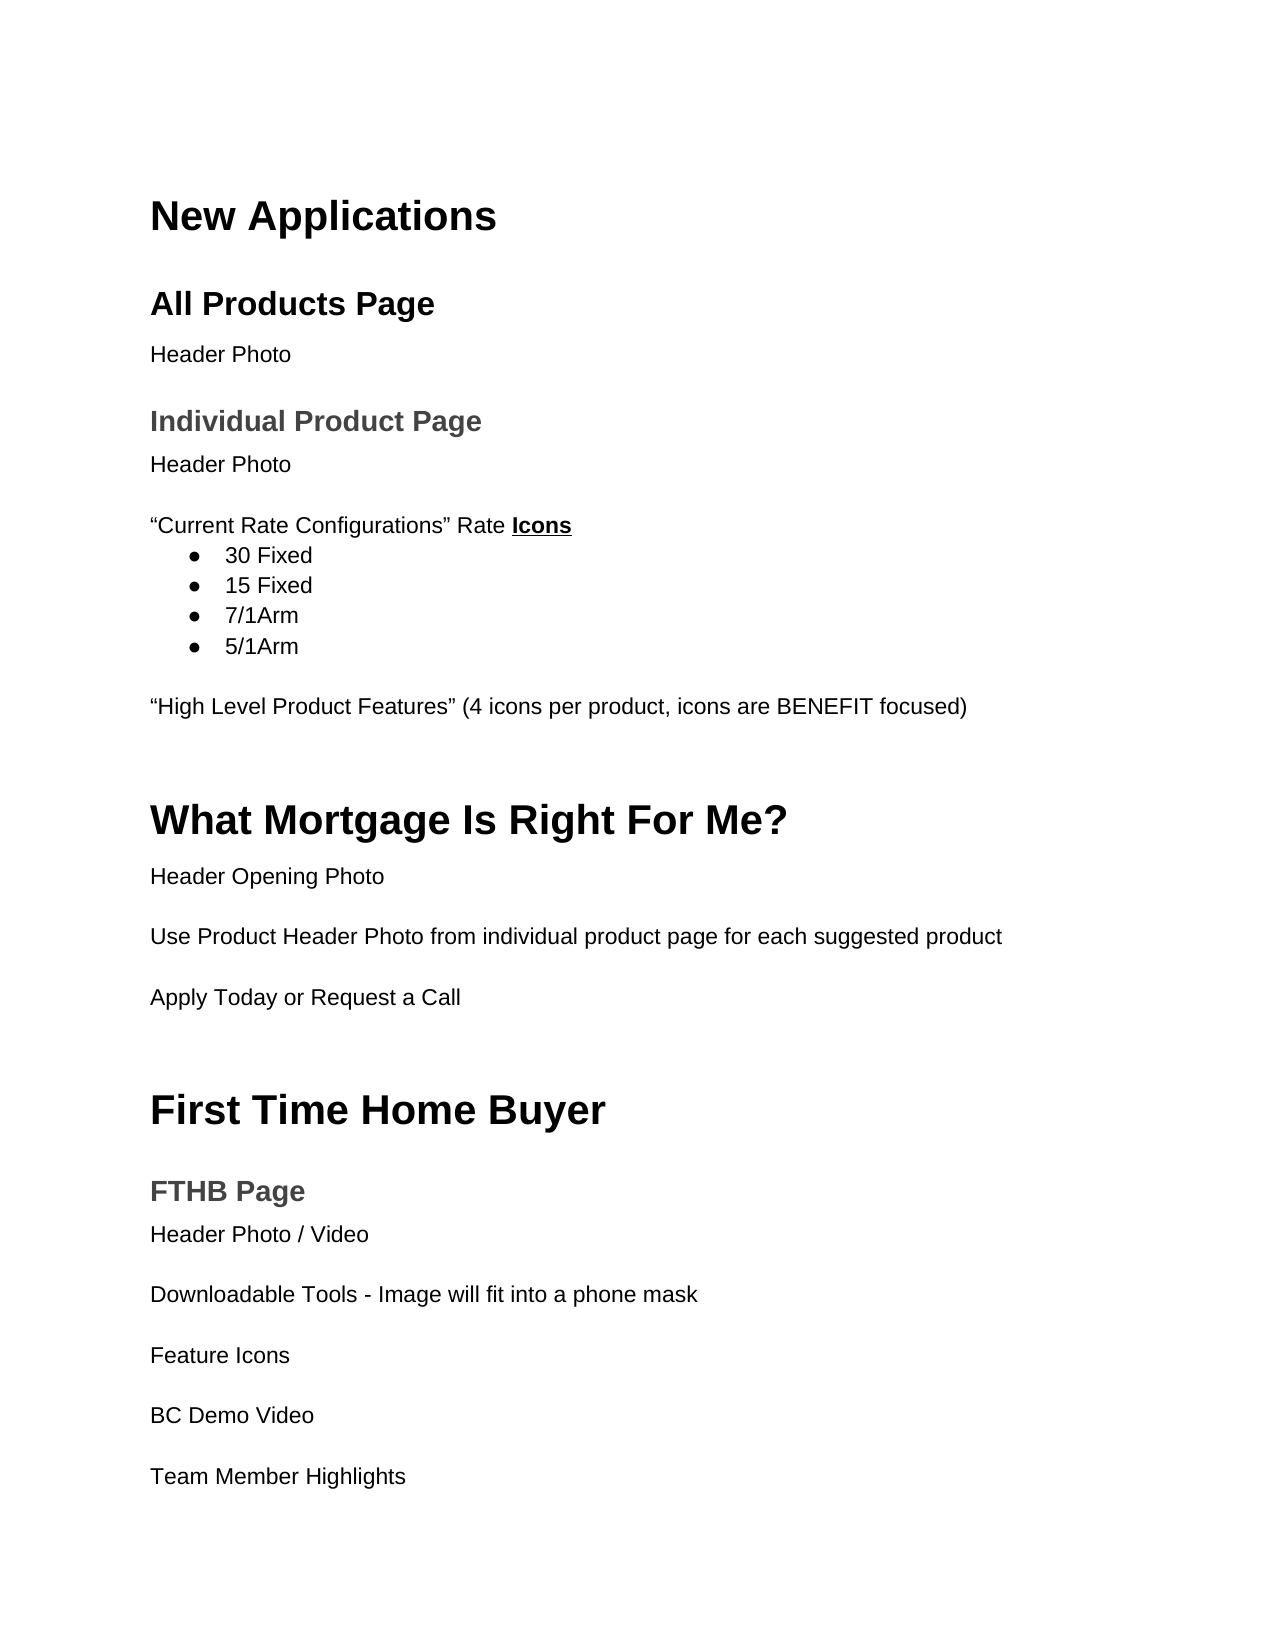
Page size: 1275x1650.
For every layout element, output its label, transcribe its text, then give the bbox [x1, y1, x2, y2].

list 5/1Arm [187, 633, 1125, 659]
text Apply Today or Request a Call [150, 983, 1125, 1010]
subtitle What Mortgage Is Right For Me? [150, 795, 1125, 843]
text Use Product Header Photo from individual product page for each suggested product [150, 923, 1125, 949]
text “Current Rate Configurations” Rate Icons [150, 512, 1125, 538]
list 30 Fixed [187, 542, 1125, 568]
list 7/1Arm [187, 602, 1125, 629]
text Team Member Highlights [150, 1463, 1125, 1489]
list 15 Fixed [187, 572, 1125, 598]
text BC Demo Video [150, 1402, 1125, 1428]
text Header Photo / Video [150, 1221, 1125, 1247]
text Header Opening Photo [150, 863, 1125, 889]
subtitle New Applications [150, 192, 1125, 239]
text “High Level Product Features” (4 icons per product, icons are BENEFIT focused) [150, 693, 1125, 719]
subtitle FTHB Page [150, 1174, 1125, 1208]
subtitle First Time Home Buyer [150, 1086, 1125, 1133]
subtitle All Products Page [150, 284, 1125, 323]
text Header Photo [150, 451, 1125, 478]
text Feature Icons [150, 1342, 1125, 1368]
text Downloadable Tools - Image will fit into a phone mask [150, 1281, 1125, 1308]
text Header Photo [150, 341, 1125, 367]
subtitle Individual Product Page [150, 404, 1125, 438]
